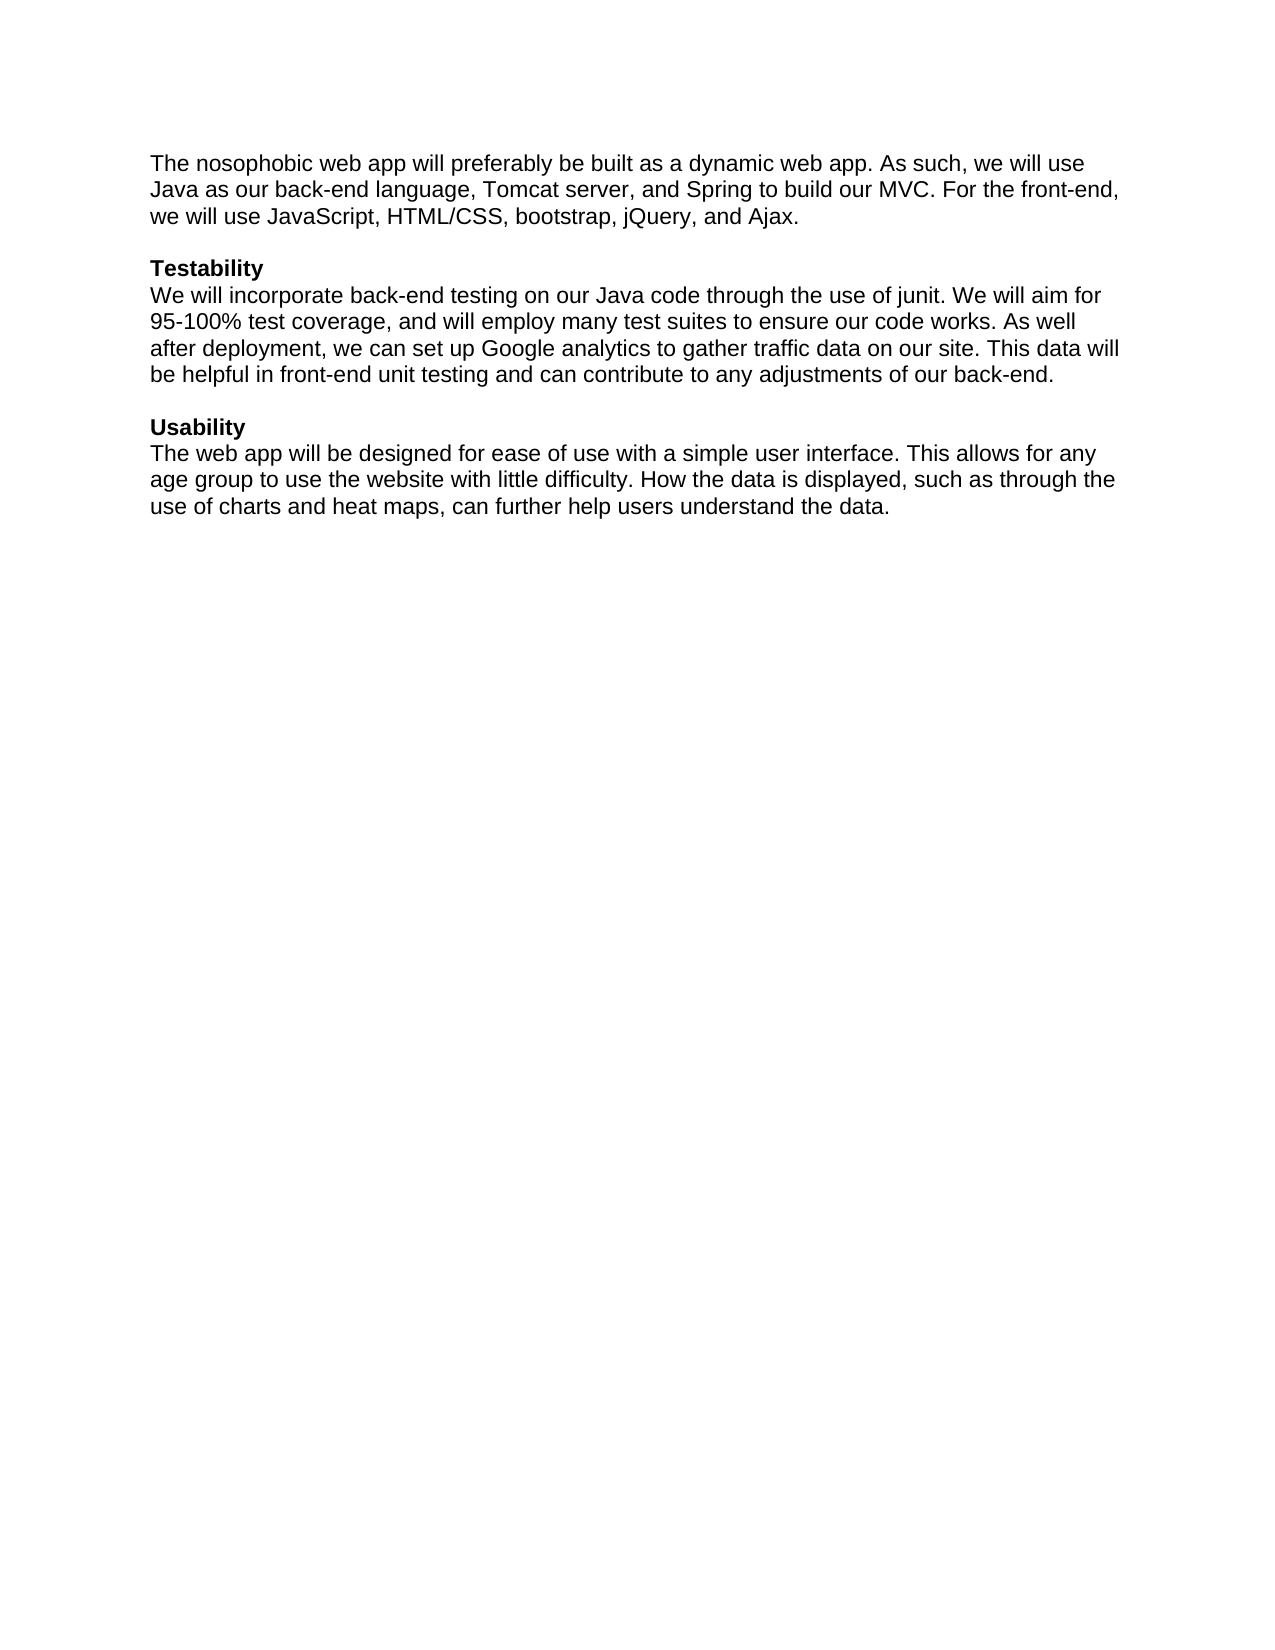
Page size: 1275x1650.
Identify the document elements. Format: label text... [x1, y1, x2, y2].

text The web app will be designed for ease of use with a simple user interface. This allows for any age group to use the website with little difficulty. How the data is displayed, such as through the use of charts and heat maps, can further help users understand the data. [150, 440, 1125, 519]
text Usability [150, 413, 1125, 440]
text Testability [150, 255, 1125, 282]
text The nosophobic web app will preferably be built as a dynamic web app. As such, we will use Java as our back-end language, Tomcat server, and Spring to build our MVC. For the front-end, we will use JavaScript, HTML/CSS, bootstrap, jQuery, and Ajax. [150, 150, 1125, 229]
text We will incorporate back-end testing on our Java code through the use of junit. We will aim for 95-100% test coverage, and will employ many test suites to ensure our code works. As well after deployment, we can set up Google analytics to gather traffic data on our site. This data will be helpful in front-end unit testing and can contribute to any adjustments of our back-end. [150, 282, 1125, 387]
